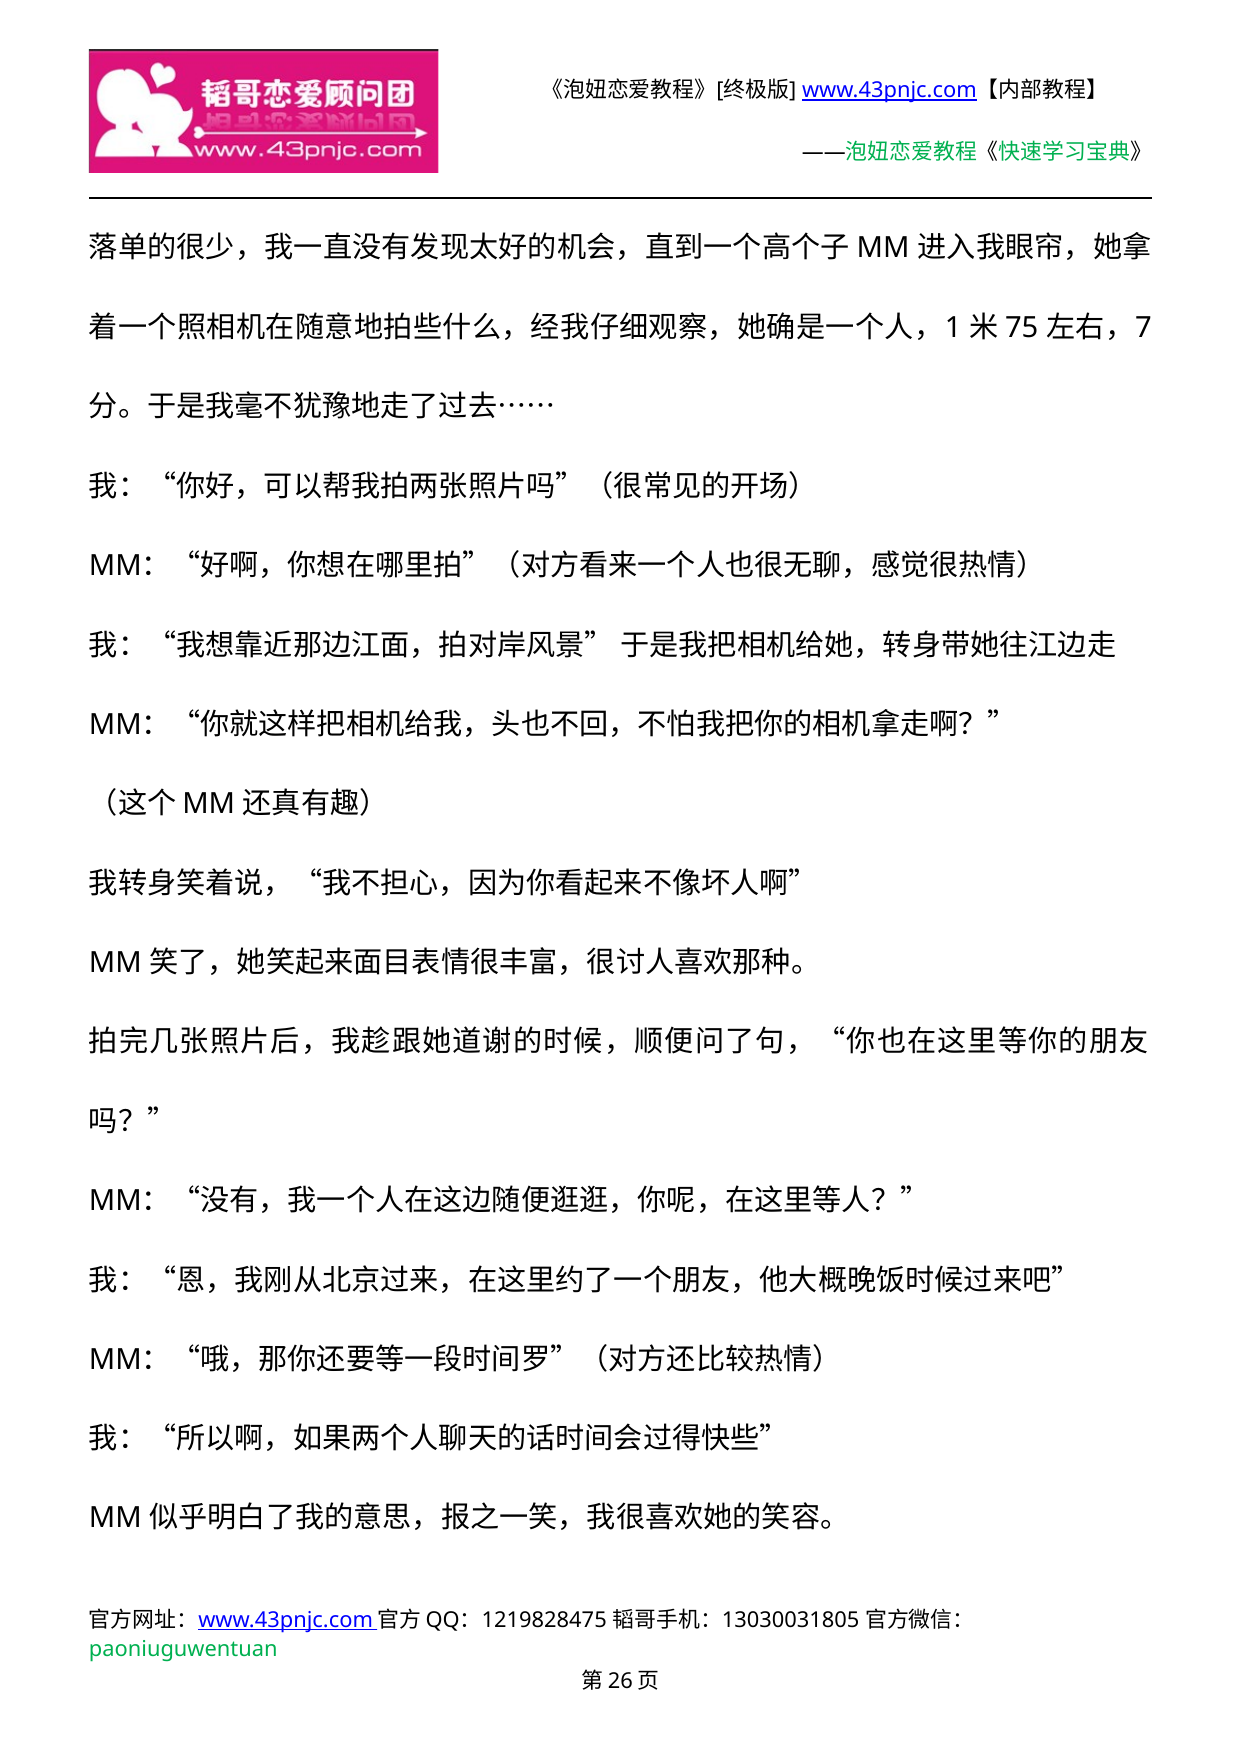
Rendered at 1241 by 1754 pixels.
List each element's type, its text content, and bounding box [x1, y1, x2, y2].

text 我：“恩，我刚从北京过来，在这里约了一个朋友，他大概晚饭时候过来吧” [89, 1237, 1152, 1317]
text 我：“所以啊，如果两个人聊天的话时间会过得快些” [89, 1396, 1152, 1476]
text 我：“你好，可以帮我拍两张照片吗”（很常见的开场） [89, 444, 1152, 523]
text （这个MM 还真有趣） [89, 761, 1152, 841]
text MM：“你就这样把相机给我，头也不回，不怕我把你的相机拿走啊？” [89, 682, 1152, 761]
text MM 似乎明白了我的意思，报之一笑，我很喜欢她的笑容。 [89, 1476, 1152, 1555]
text 拍完几张照片后，我趁跟她道谢的时候，顺便问了句，“你也在这里等你的朋友吗？” [89, 999, 1152, 1158]
text 我：“我想靠近那边江面，拍对岸风景” 于是我把相机给她，转身带她往江边走 [89, 602, 1152, 682]
text MM 笑了，她笑起来面目表情很丰富，很讨人喜欢那种。 [89, 920, 1152, 999]
picture [88, 49, 439, 173]
text 我和朋友约好晚上见面一起吃饭，下午无聊，在外滩上闲逛，这里美女也很多，但落单的很少，我一直没有发现太好的机会，直到一个高个子MM 进入我眼帘，她拿着一个照相机在随意地拍些什么，经我仔细观察，她确是一个人，1 米75 左右，7 分。于是我毫不犹豫地走了过去…… [89, 206, 1152, 444]
text 我转身笑着说，“我不担心，因为你看起来不像坏人啊” [89, 841, 1152, 920]
text MM：“好啊，你想在哪里拍”（对方看来一个人也很无聊，感觉很热情） [89, 523, 1152, 602]
text MM：“哦，那你还要等一段时间罗”（对方还比较热情） [89, 1317, 1152, 1396]
text MM：“没有，我一个人在这边随便逛逛，你呢，在这里等人？” [89, 1158, 1152, 1237]
